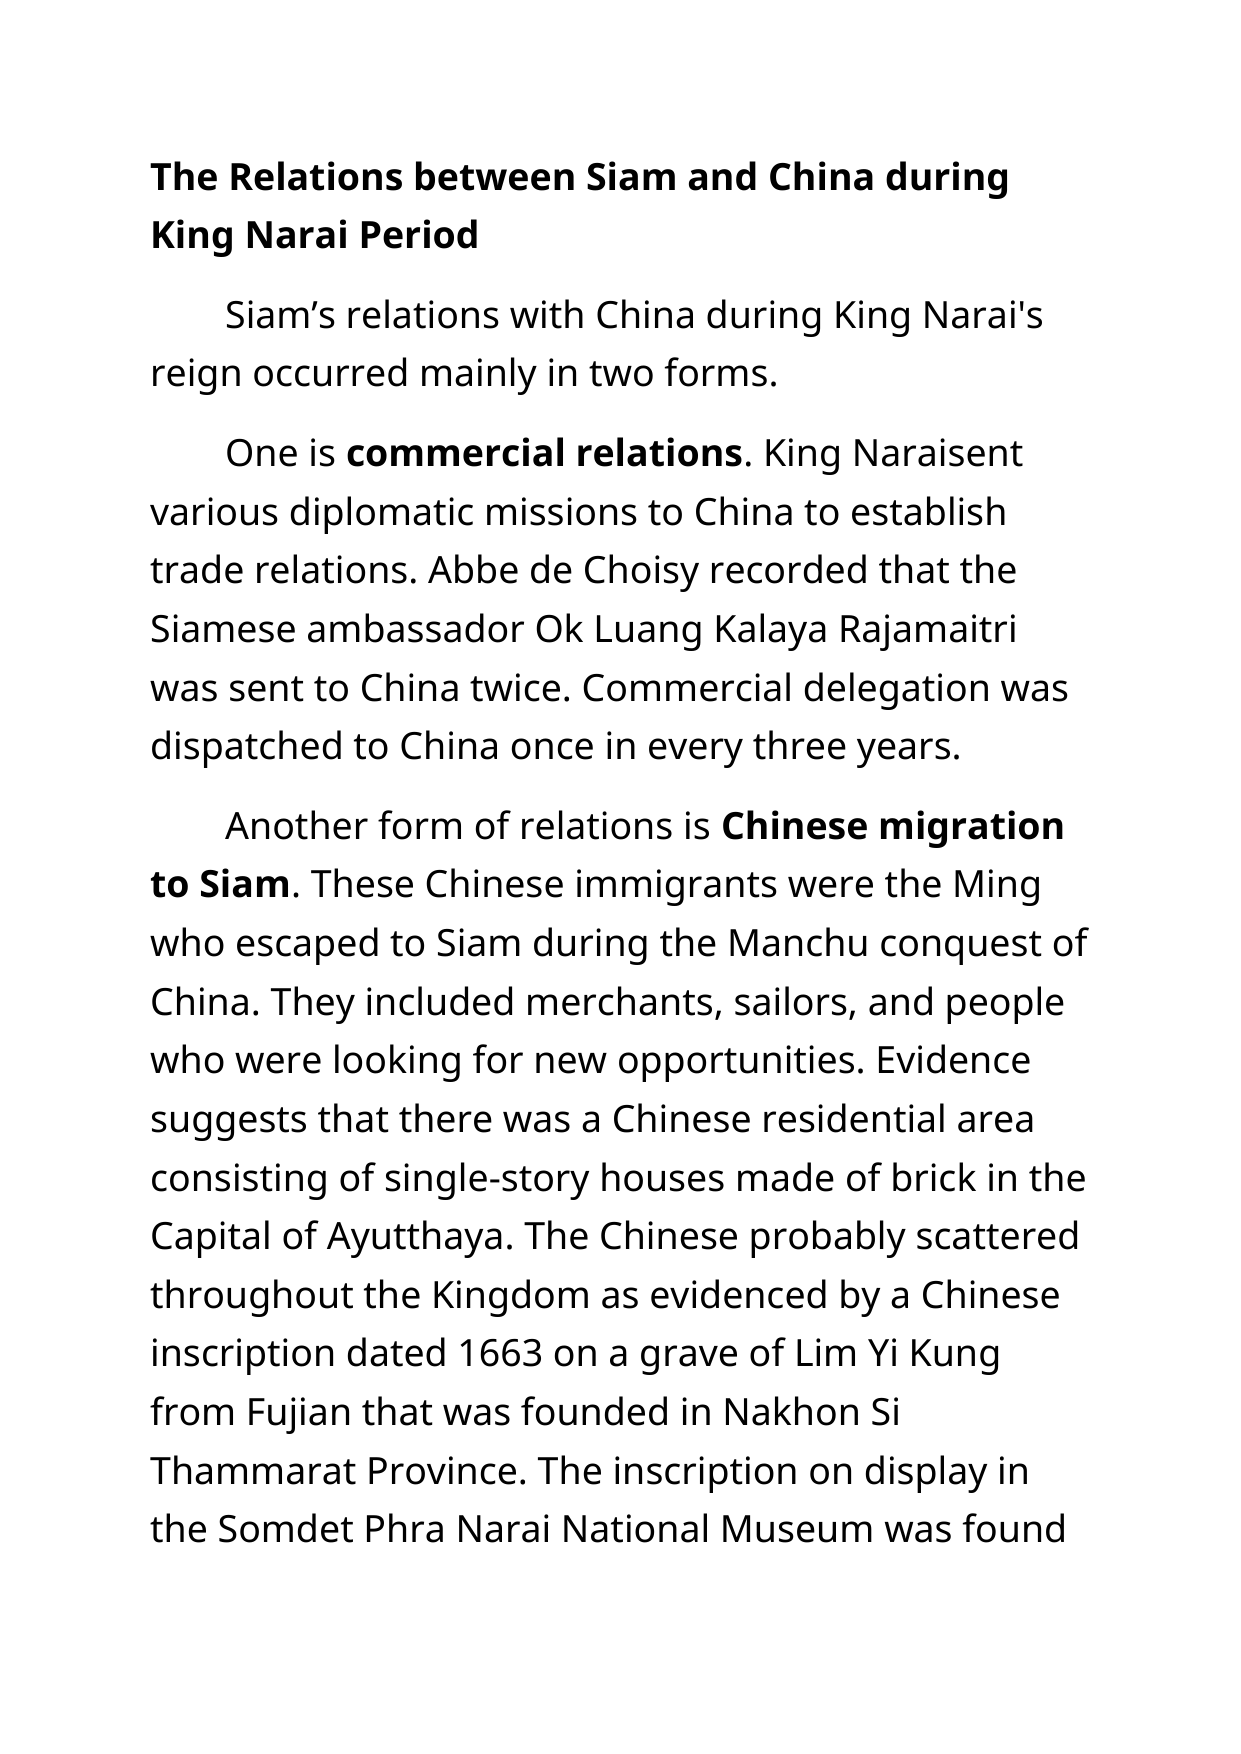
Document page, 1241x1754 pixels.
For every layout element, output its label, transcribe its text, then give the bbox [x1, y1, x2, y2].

text The Relations between Siam and China during King Narai Period [150, 150, 1090, 260]
text One is commercial relations. King Naraisent various diplomatic missions to China to establish trade relations. Abbe de Choisy recorded that the Siamese ambassador Ok Luang Kalaya Rajamaitri was sent to China twice. Commercial delegation was dispatched to China once in every three years. [150, 426, 1090, 771]
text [150, 799, 1090, 1554]
text Siam’s relations with China during King Narai's reign occurred mainly in two forms. [150, 288, 1090, 398]
